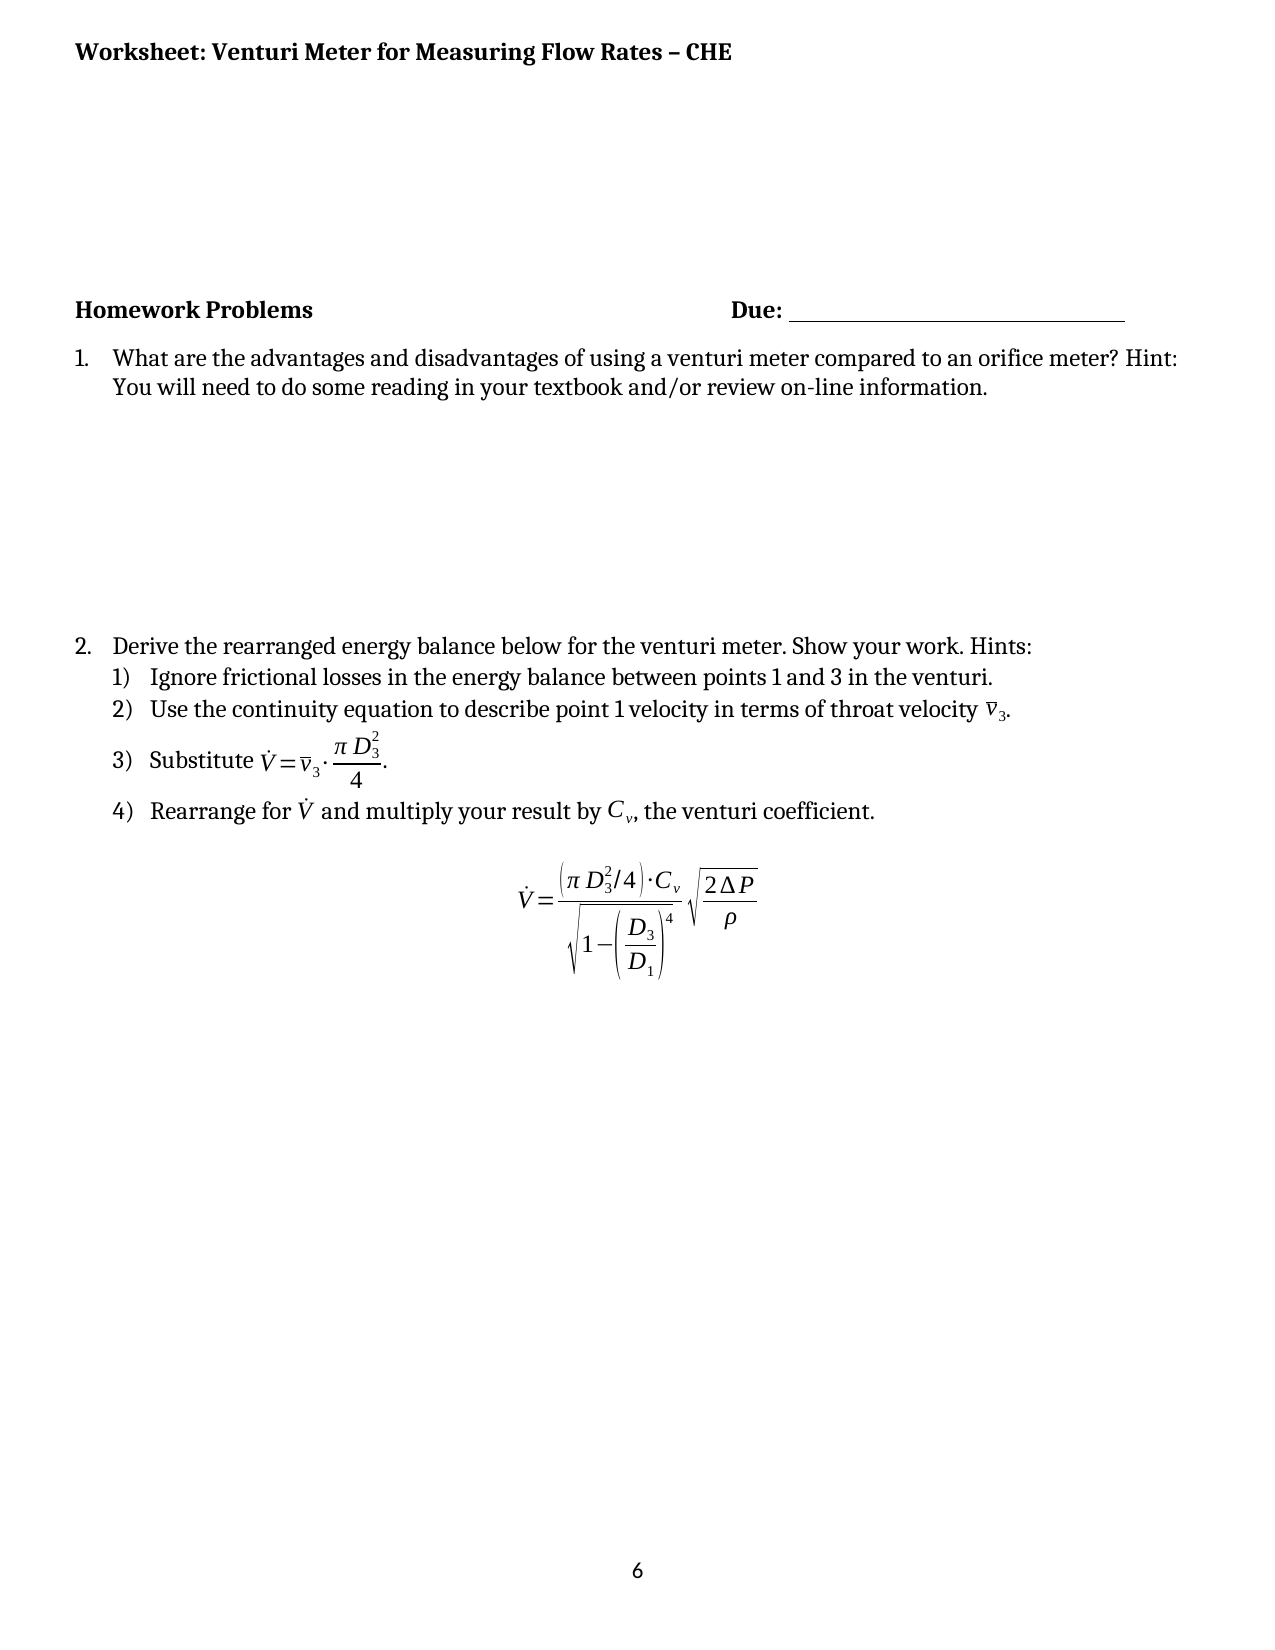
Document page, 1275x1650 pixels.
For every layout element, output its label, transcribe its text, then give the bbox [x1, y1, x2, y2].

list Ignore frictional losses in the energy balance between points 1 and 3 in the venturi. [112, 663, 1200, 691]
list Derive the rearranged energy balance below for the venturi meter. Show your work. Hints: [75, 632, 1200, 660]
text Homework Problems Due: [75, 296, 1200, 325]
list Substitute . [112, 727, 1200, 794]
list Rearrange for and multiply your result by , the venturi coefficient. [112, 796, 1200, 827]
list Use the continuity equation to describe point 1 velocity in terms of throat velocity . [112, 694, 1200, 725]
list What are the advantages and disadvantages of using a venturi meter compared to an orifice meter? Hint: You will need to do some reading in your textbook and/or review on-line information. [75, 344, 1200, 402]
